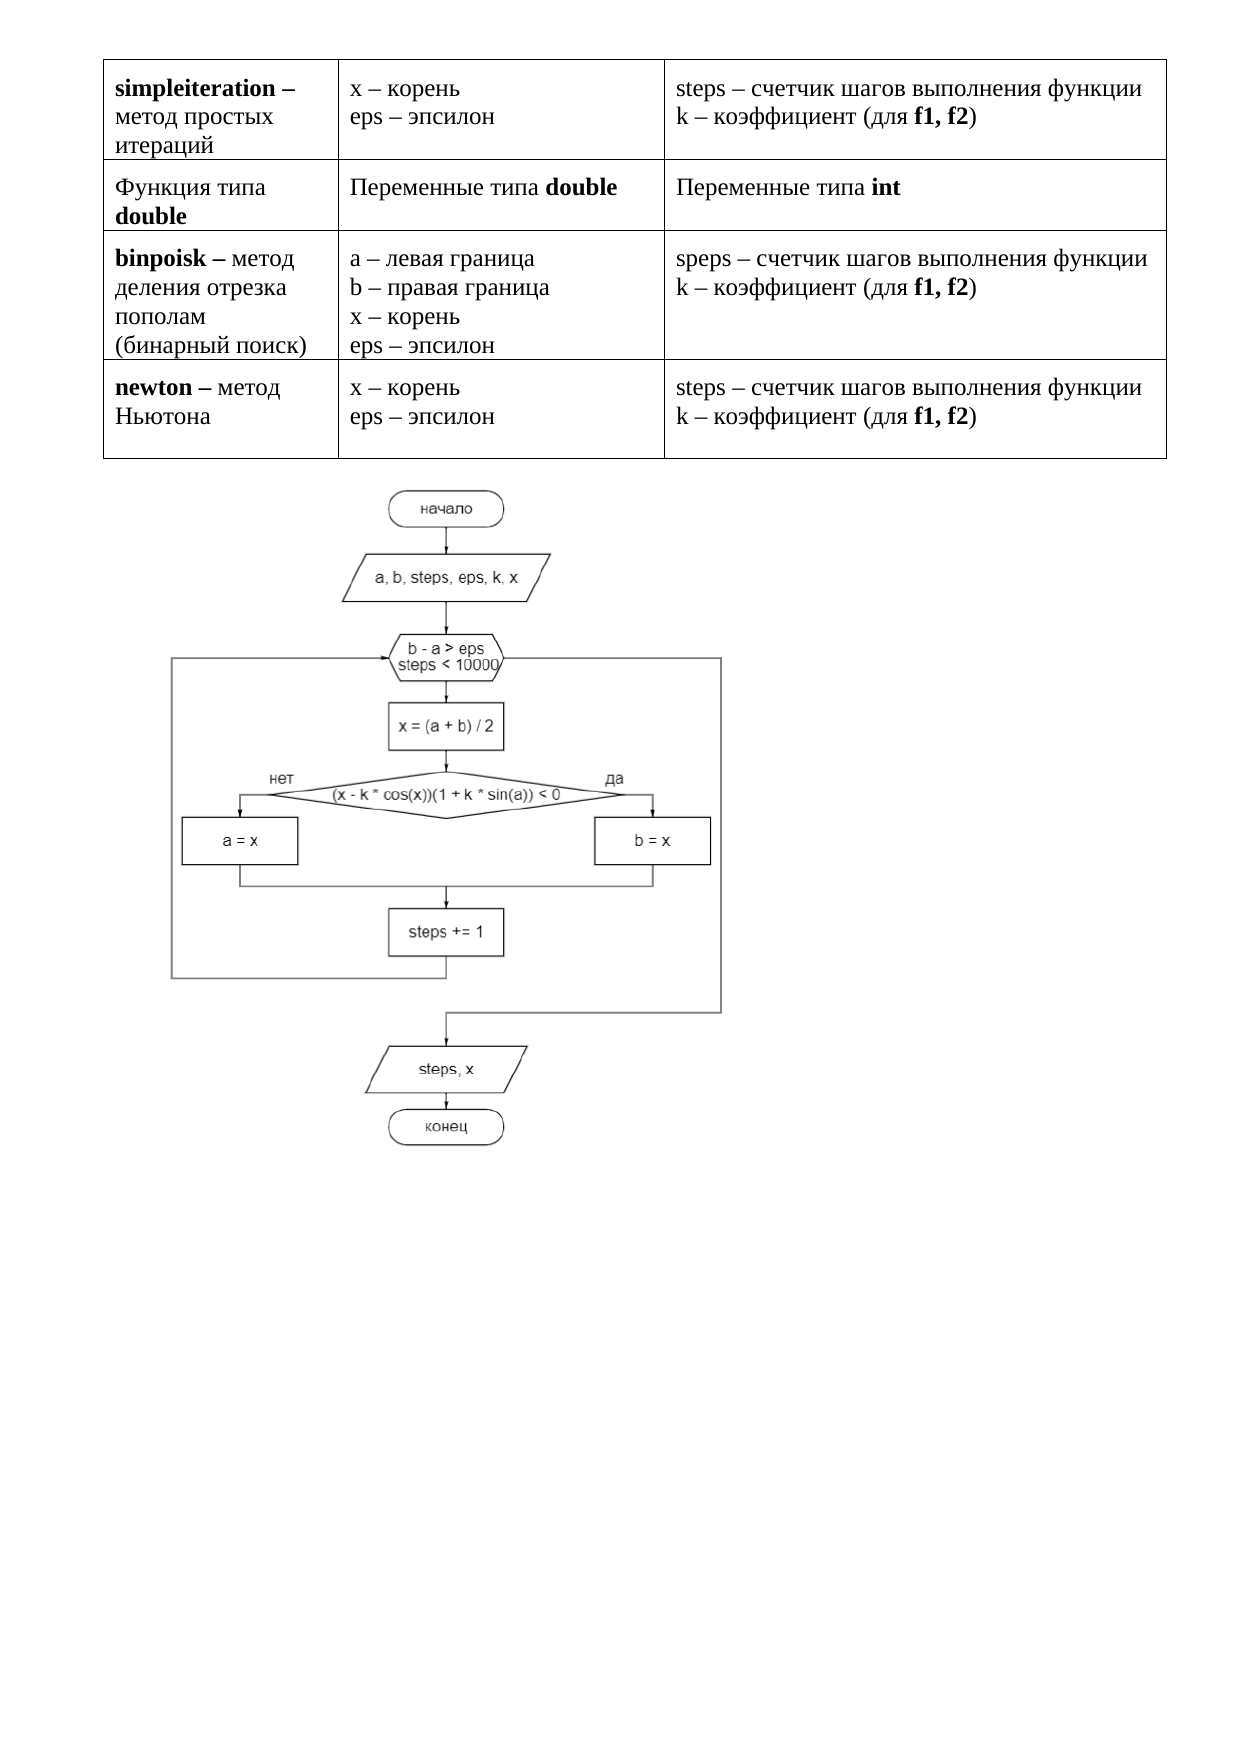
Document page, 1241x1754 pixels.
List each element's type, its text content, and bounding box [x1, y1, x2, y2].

picture [163, 471, 730, 1149]
table_cell a – левая граница b – правая граница x – корень eps – эпсилон [339, 231, 664, 358]
table_cell steps – счетчик шагов выполнения функции k – коэффициент (для f1, f2) [665, 360, 1166, 458]
table_cell speps – счетчик шагов выполнения функции k – коэффициент (для f1, f2) [665, 231, 1166, 358]
table_cell Переменные типа double [339, 160, 664, 230]
table_cell x – корень eps – эпсилон [339, 360, 664, 458]
table_cell newton – метод Ньютона [104, 360, 338, 458]
table_cell x – корень eps – эпсилон [339, 60, 664, 159]
table_cell binpoisk – метод деления отрезка пополам (бинарный поиск) [104, 231, 338, 358]
table_cell steps – счетчик шагов выполнения функции k – коэффициент (для f1, f2) [665, 60, 1166, 159]
table_cell simpleiteration – метод простых итераций [104, 60, 338, 159]
table_cell Функция типа double [104, 160, 338, 230]
table_cell Переменные типа int [665, 160, 1166, 230]
